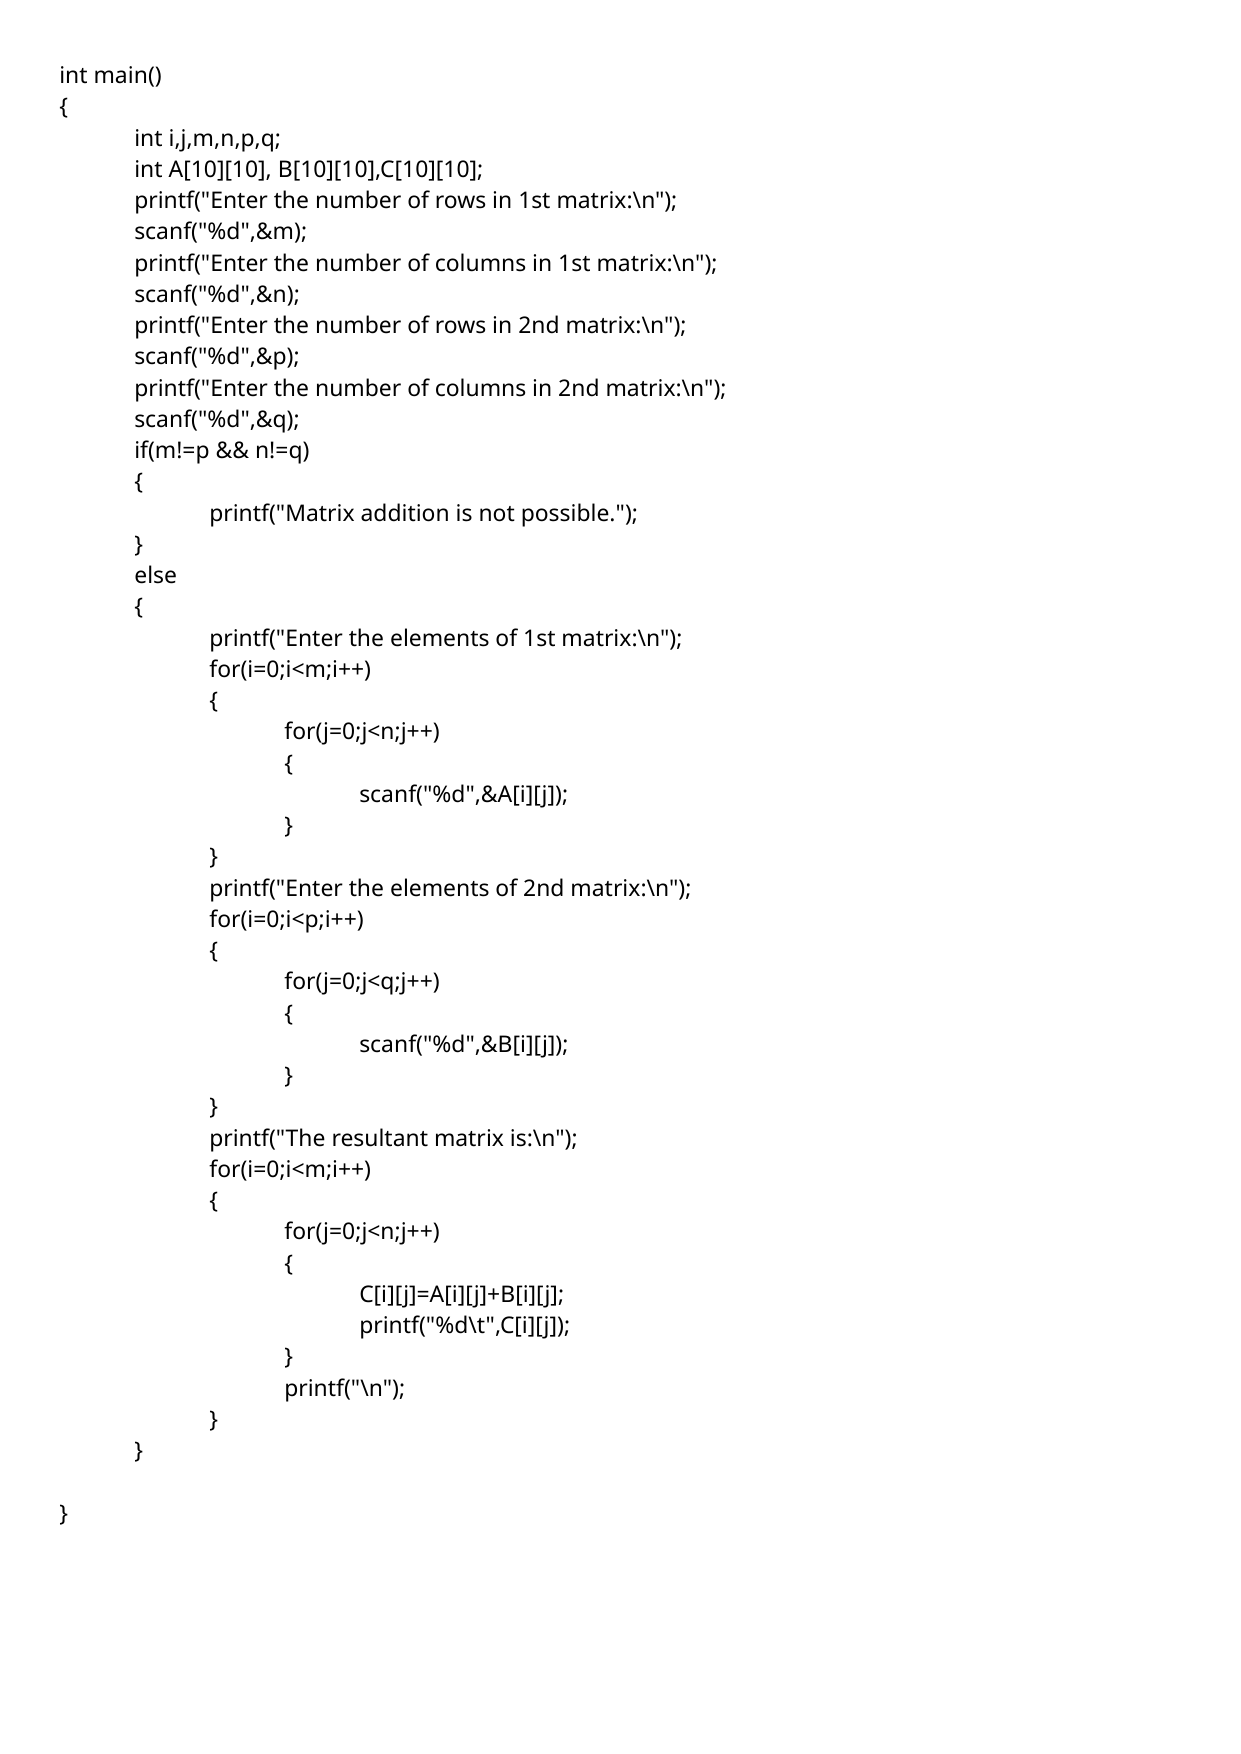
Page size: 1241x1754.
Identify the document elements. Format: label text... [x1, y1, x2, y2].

text } [59, 528, 1181, 559]
text { [59, 997, 1181, 1028]
text for(i=0;i<p;i++) [59, 903, 1181, 934]
text printf("Enter the elements of 2nd matrix:\n"); [59, 872, 1181, 903]
text { [59, 934, 1181, 965]
text C[i][j]=A[i][j]+B[i][j]; [59, 1278, 1181, 1309]
text } [59, 809, 1181, 840]
text printf("Enter the elements of 1st matrix:\n"); [59, 622, 1181, 653]
text printf("Enter the number of rows in 2nd matrix:\n"); [59, 309, 1181, 340]
text scanf("%d",&m); [59, 215, 1181, 247]
text for(i=0;i<m;i++) [59, 1153, 1181, 1184]
text for(j=0;j<q;j++) [59, 965, 1181, 997]
text printf("\n"); [59, 1372, 1181, 1403]
text printf("Enter the number of columns in 1st matrix:\n"); [59, 247, 1181, 278]
text } [59, 1059, 1181, 1090]
text } [59, 1434, 1181, 1465]
text scanf("%d",&A[i][j]); [59, 778, 1181, 809]
text } [59, 1403, 1181, 1434]
text } [59, 1497, 1181, 1528]
text printf("The resultant matrix is:\n"); [59, 1122, 1181, 1153]
text } [59, 1340, 1181, 1372]
text printf("Matrix addition is not possible."); [59, 497, 1181, 528]
text { [59, 747, 1181, 778]
text scanf("%d",&p); [59, 340, 1181, 372]
text scanf("%d",&n); [59, 278, 1181, 309]
text int A[10][10], B[10][10],C[10][10]; [59, 153, 1181, 184]
text { [59, 684, 1181, 715]
text printf("Enter the number of columns in 2nd matrix:\n"); [59, 372, 1181, 403]
text int main() [59, 59, 1181, 90]
text { [59, 465, 1181, 497]
text if(m!=p && n!=q) [59, 434, 1181, 465]
text for(i=0;i<m;i++) [59, 653, 1181, 684]
text for(j=0;j<n;j++) [59, 715, 1181, 747]
text { [59, 1247, 1181, 1278]
text scanf("%d",&B[i][j]); [59, 1028, 1181, 1059]
text else [59, 559, 1181, 590]
text printf("Enter the number of rows in 1st matrix:\n"); [59, 184, 1181, 215]
text } [59, 1090, 1181, 1122]
text scanf("%d",&q); [59, 403, 1181, 434]
text for(j=0;j<n;j++) [59, 1215, 1181, 1247]
text { [59, 590, 1181, 622]
text { [59, 90, 1181, 122]
text { [59, 1184, 1181, 1215]
text int i,j,m,n,p,q; [59, 122, 1181, 153]
text printf("%d\t",C[i][j]); [59, 1309, 1181, 1340]
text } [59, 840, 1181, 872]
